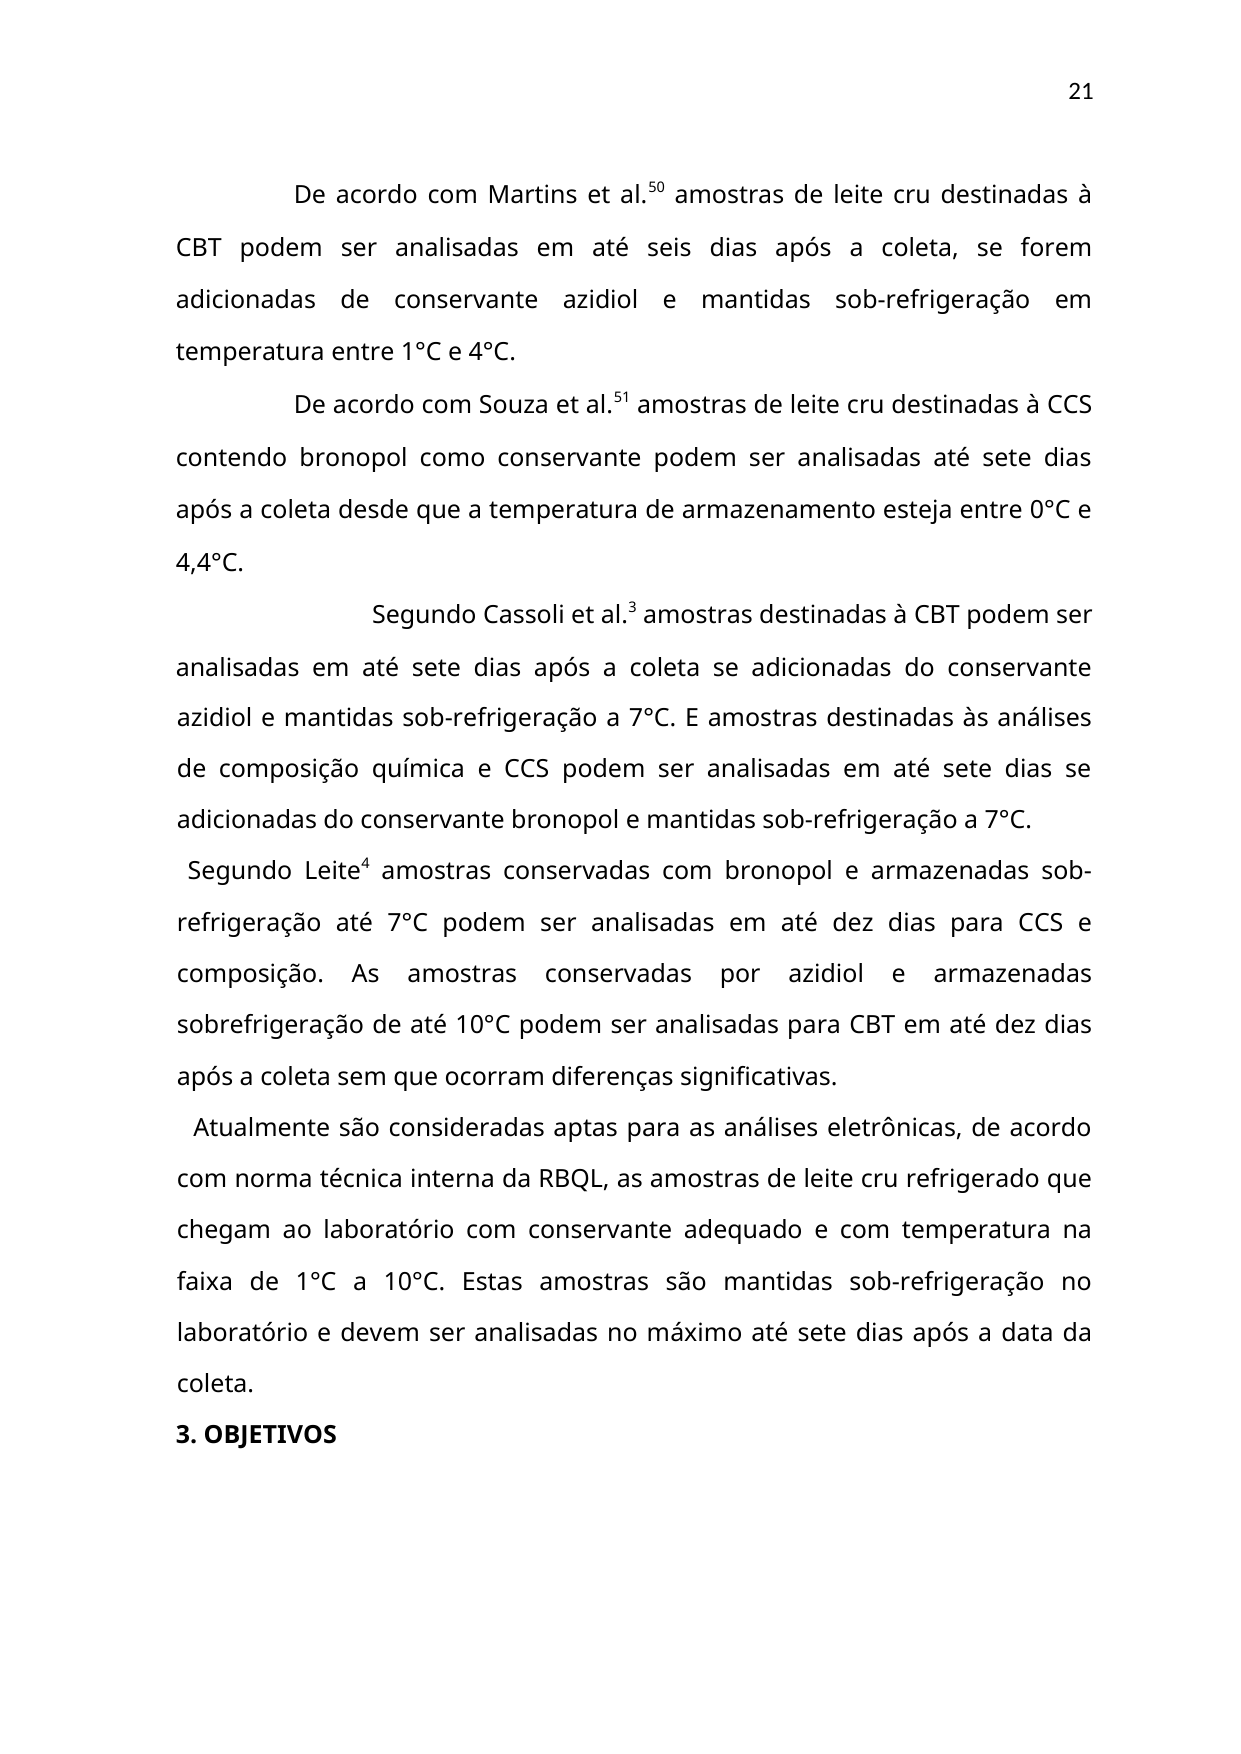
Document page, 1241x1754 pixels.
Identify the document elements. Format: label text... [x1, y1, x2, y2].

subtitle 3. OBJETIVOS [176, 1417, 1094, 1451]
text De acordo com Souza et al.51 amostras de leite cru destinadas à CCS contendo bronopol como conservante podem ser analisadas até sete dias após a coleta desde que a temperatura de armazenamento esteja entre 0°C e 4,4°C. [176, 387, 1093, 578]
text analisadas em até sete dias após a coleta se adicionadas do conservante azidiol e mantidas sob-refrigeração a 7°C. E amostras destinadas às análises de composição química e CCS podem ser analisadas em até sete dias se adicionadas do conservante bronopol e mantidas sob-refrigeração a 7°C. [176, 649, 1093, 836]
text De acordo com Martins et al.50 amostras de leite cru destinadas à CBT podem ser analisadas em até seis dias após a coleta, se forem adicionadas de conservante azidiol e mantidas sob-refrigeração em temperatura entre 1°C e 4°C. [176, 177, 1093, 368]
text Segundo Cassoli et al.3 amostras destinadas à CBT podem ser [162, 597, 1093, 631]
text Segundo Leite4 amostras conservadas com bronopol e armazenadas sob-refrigeração até 7°C podem ser analisadas em até dez dias para CCS e composição. As amostras conservadas por azidiol e armazenadas sobrefrigeração de até 10°C podem ser analisadas para CBT em até dez dias após a coleta sem que ocorram diferenças significativas. [176, 853, 1093, 1092]
text Atualmente são consideradas aptas para as análises eletrônicas, de acordo com norma técnica interna da RBQL, as amostras de leite cru refrigerado que chegam ao laboratório com conservante adequado e com temperatura na faixa de 1°C a 10°C. Estas amostras são mantidas sob-refrigeração no laboratório e devem ser analisadas no máximo até sete dias após a data da coleta. [176, 1110, 1093, 1399]
